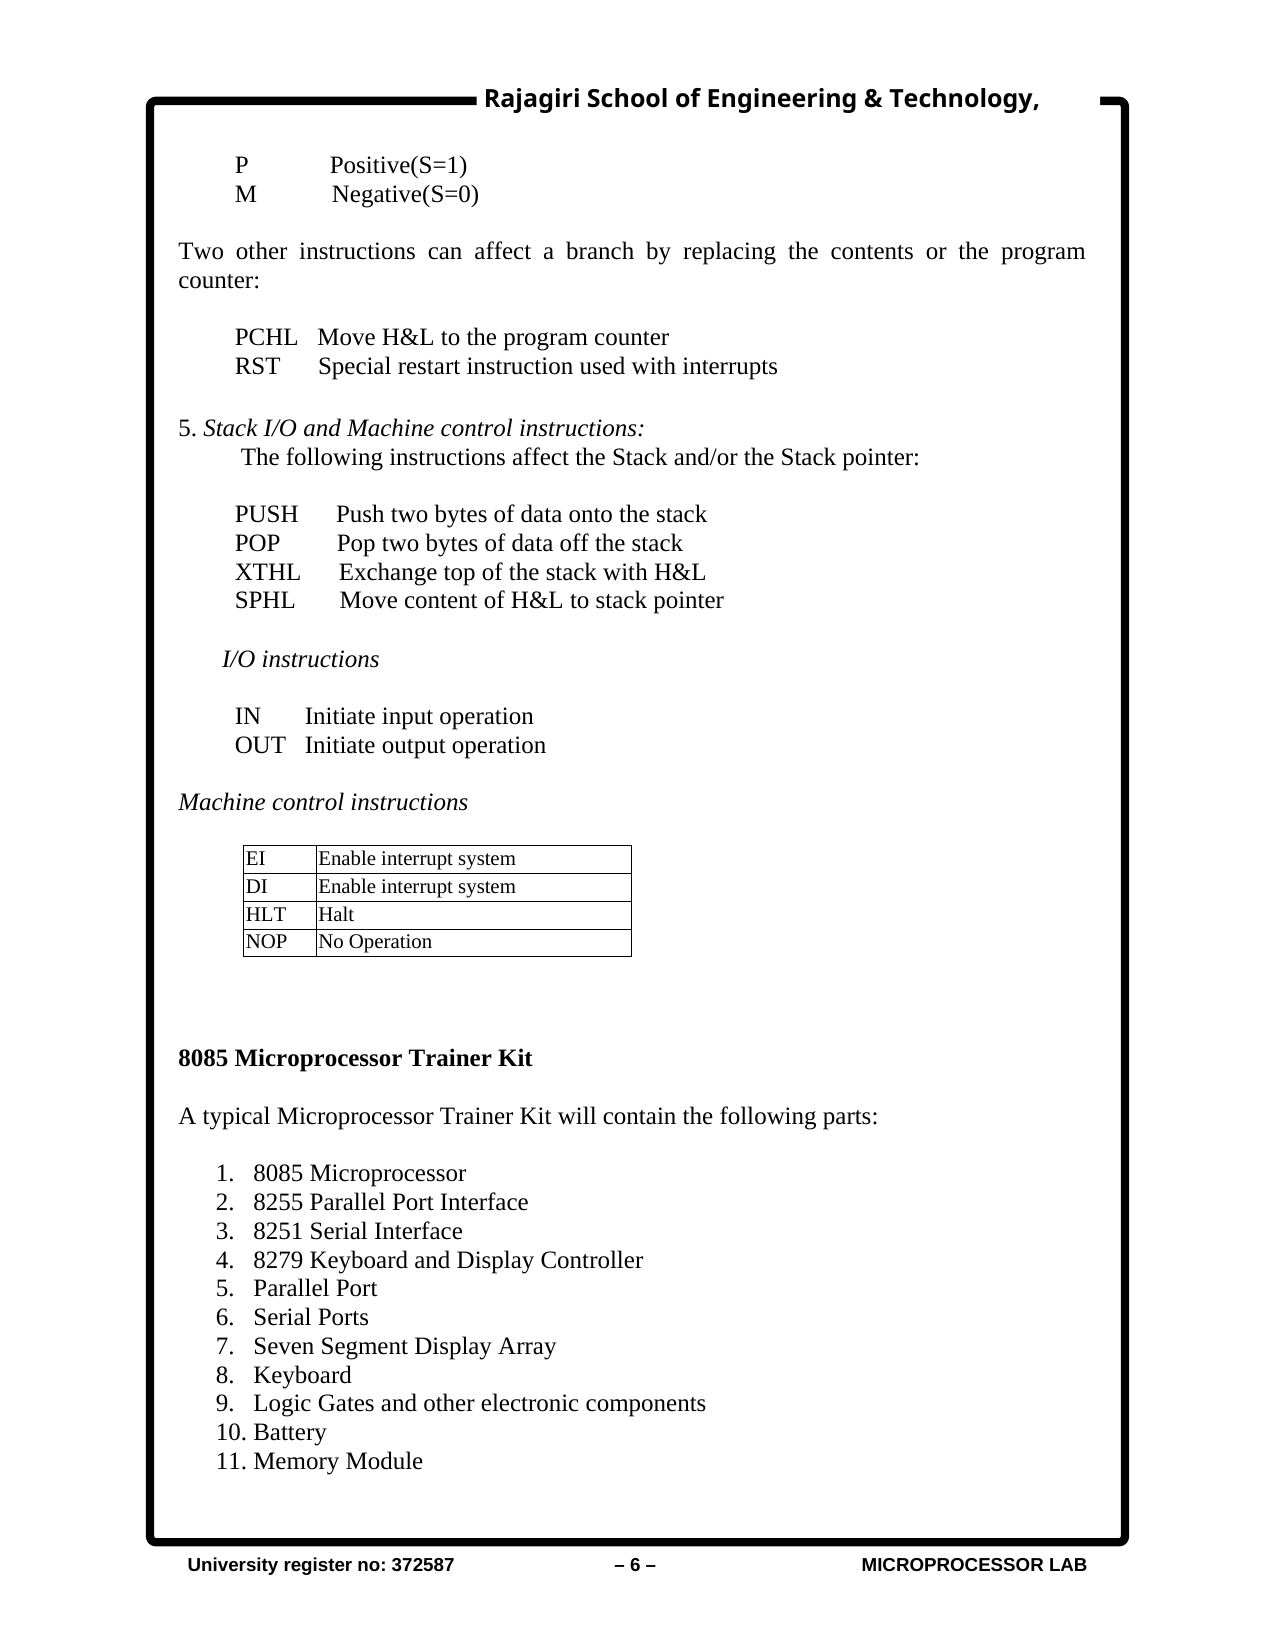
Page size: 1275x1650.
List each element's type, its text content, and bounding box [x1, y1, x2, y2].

text Machine control instructions [178, 787, 1087, 816]
table_cell No Operation [317, 930, 631, 956]
text 5. Stack I/O and Machine control instructions: [178, 413, 1087, 442]
table_header IN Initiate input operation OUT Initiate output operation [233, 701, 602, 759]
text I/O instructions [178, 644, 1087, 672]
list Keyboard [216, 1360, 1087, 1388]
list Serial Ports [216, 1302, 1087, 1331]
table_header PCHL Move H&L to the program counter RST Special restart instruction used with interrupts [233, 323, 826, 384]
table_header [233, 150, 564, 207]
table_cell DI [244, 874, 316, 901]
text 8085 Microprocessor Trainer Kit [178, 1043, 1087, 1072]
table_header PUSH Push two bytes of data onto the stack POP Pop two bytes of data off the stack XTHL Exchange top of the stack with H&L SPHL Move content of H&L to stack pointer [233, 499, 758, 615]
list Memory Module [216, 1446, 1087, 1475]
list 8279 Keyboard and Display Controller [216, 1245, 1087, 1273]
list 8251 Serial Interface [216, 1216, 1087, 1245]
list Logic Gates and other electronic components [216, 1388, 1087, 1417]
list 8255 Parallel Port Interface [216, 1187, 1087, 1216]
text Two other instructions can affect a branch by replacing the contents or the program counter: [178, 236, 1087, 294]
table_header EI [244, 846, 316, 873]
text A typical Microprocessor Trainer Kit will contain the following parts: [178, 1101, 1087, 1130]
list Parallel Port [216, 1273, 1087, 1302]
table_cell NOP [244, 930, 316, 956]
table_cell Halt [317, 902, 631, 928]
table_header Enable interrupt system [317, 846, 631, 873]
list 8085 Microprocessor [216, 1158, 1087, 1187]
list Seven Segment Display Array [216, 1331, 1087, 1360]
table_cell HLT [244, 902, 316, 928]
table_cell Enable interrupt system [317, 874, 631, 901]
text The following instructions affect the Stack and/or the Stack pointer: [178, 442, 1087, 471]
list Battery [216, 1417, 1087, 1446]
